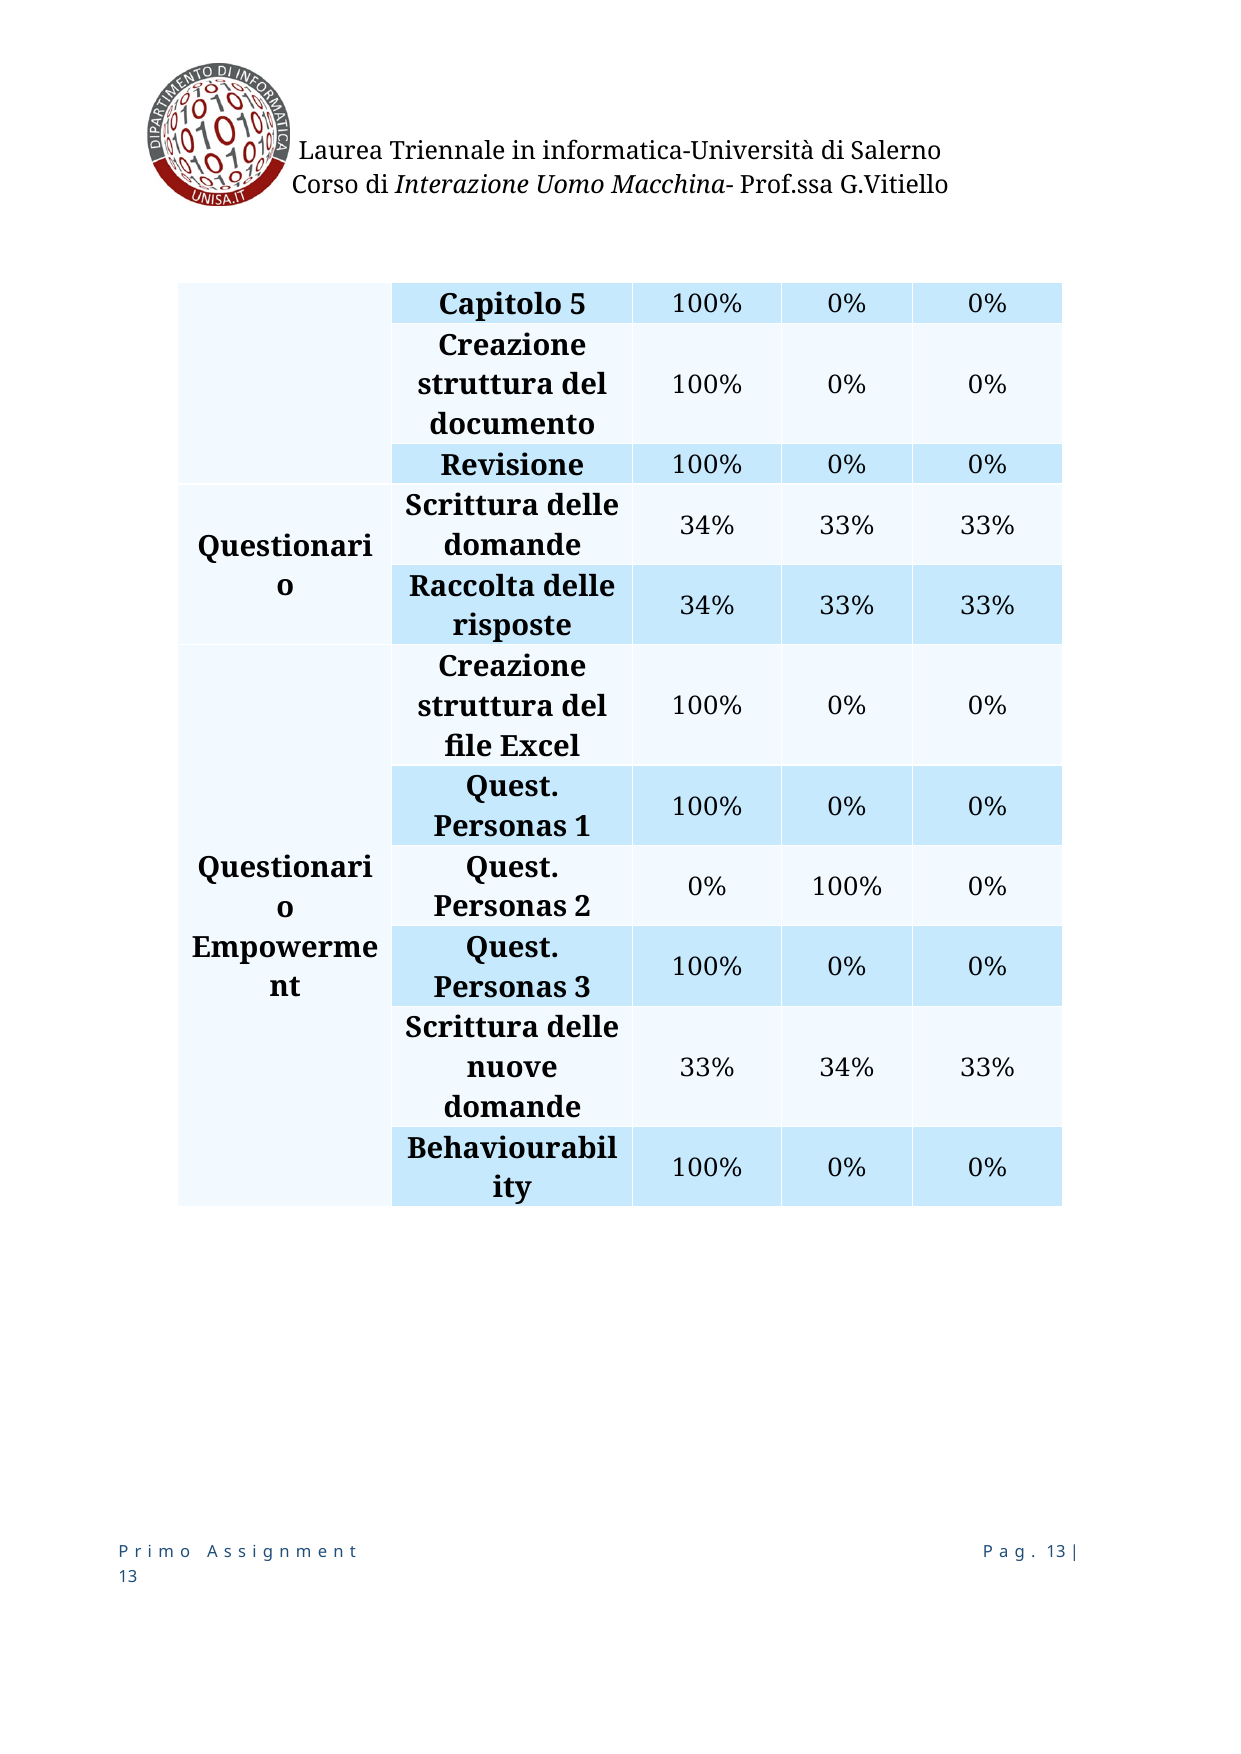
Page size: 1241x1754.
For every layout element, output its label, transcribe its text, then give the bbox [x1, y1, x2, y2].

table_cell 0% [913, 846, 1062, 925]
table_cell Quest. Personas 3 [392, 926, 632, 1006]
table_cell Behaviourability [392, 1127, 632, 1206]
table_cell 33% [913, 485, 1062, 564]
table_cell 0% [782, 1127, 912, 1206]
table_cell 34% [633, 485, 781, 564]
table_cell 0% [913, 283, 1062, 323]
table_cell 33% [913, 1007, 1062, 1126]
picture [147, 63, 290, 206]
table_cell Scrittura delle nuove domande [392, 1007, 632, 1126]
table_cell Quest. Personas 2 [392, 846, 632, 925]
table_cell 34% [782, 1007, 912, 1126]
table_cell 34% [633, 565, 781, 644]
table_cell 0% [782, 645, 912, 764]
table_cell 33% [913, 565, 1062, 644]
table_cell 100% [633, 645, 781, 764]
table_cell Questionario [178, 485, 391, 644]
table_cell 0% [913, 444, 1062, 483]
table_cell 100% [633, 926, 781, 1006]
table_cell 0% [782, 926, 912, 1006]
table_cell 0% [913, 1127, 1062, 1206]
table_cell Revisione [392, 444, 632, 483]
table_cell 0% [913, 645, 1062, 764]
table_cell 0% [782, 283, 912, 323]
table_cell Creazione struttura del file Excel [392, 645, 632, 764]
table_cell Creazione struttura del documento [392, 324, 632, 443]
table_cell 100% [782, 846, 912, 925]
table_cell 33% [633, 1007, 781, 1126]
table_cell 33% [782, 565, 912, 644]
table_cell 100% [633, 324, 781, 443]
table_cell 100% [633, 766, 781, 845]
table_cell 33% [782, 485, 912, 564]
table_cell Quest. Personas 1 [392, 766, 632, 845]
table_cell 0% [913, 926, 1062, 1006]
table_cell Raccolta delle risposte [392, 565, 632, 644]
table_cell 0% [633, 846, 781, 925]
table_cell 0% [782, 766, 912, 845]
table_cell 0% [913, 324, 1062, 443]
table_cell 0% [782, 324, 912, 443]
table_cell Questionario Empowerment [178, 645, 391, 1206]
table_cell 0% [913, 766, 1062, 845]
table_cell 100% [633, 444, 781, 483]
table_cell 100% [633, 283, 781, 323]
table_cell Capitolo 5 [392, 283, 632, 323]
table_cell 0% [782, 444, 912, 483]
table_cell 100% [633, 1127, 781, 1206]
table_cell Scrittura delle domande [392, 485, 632, 564]
